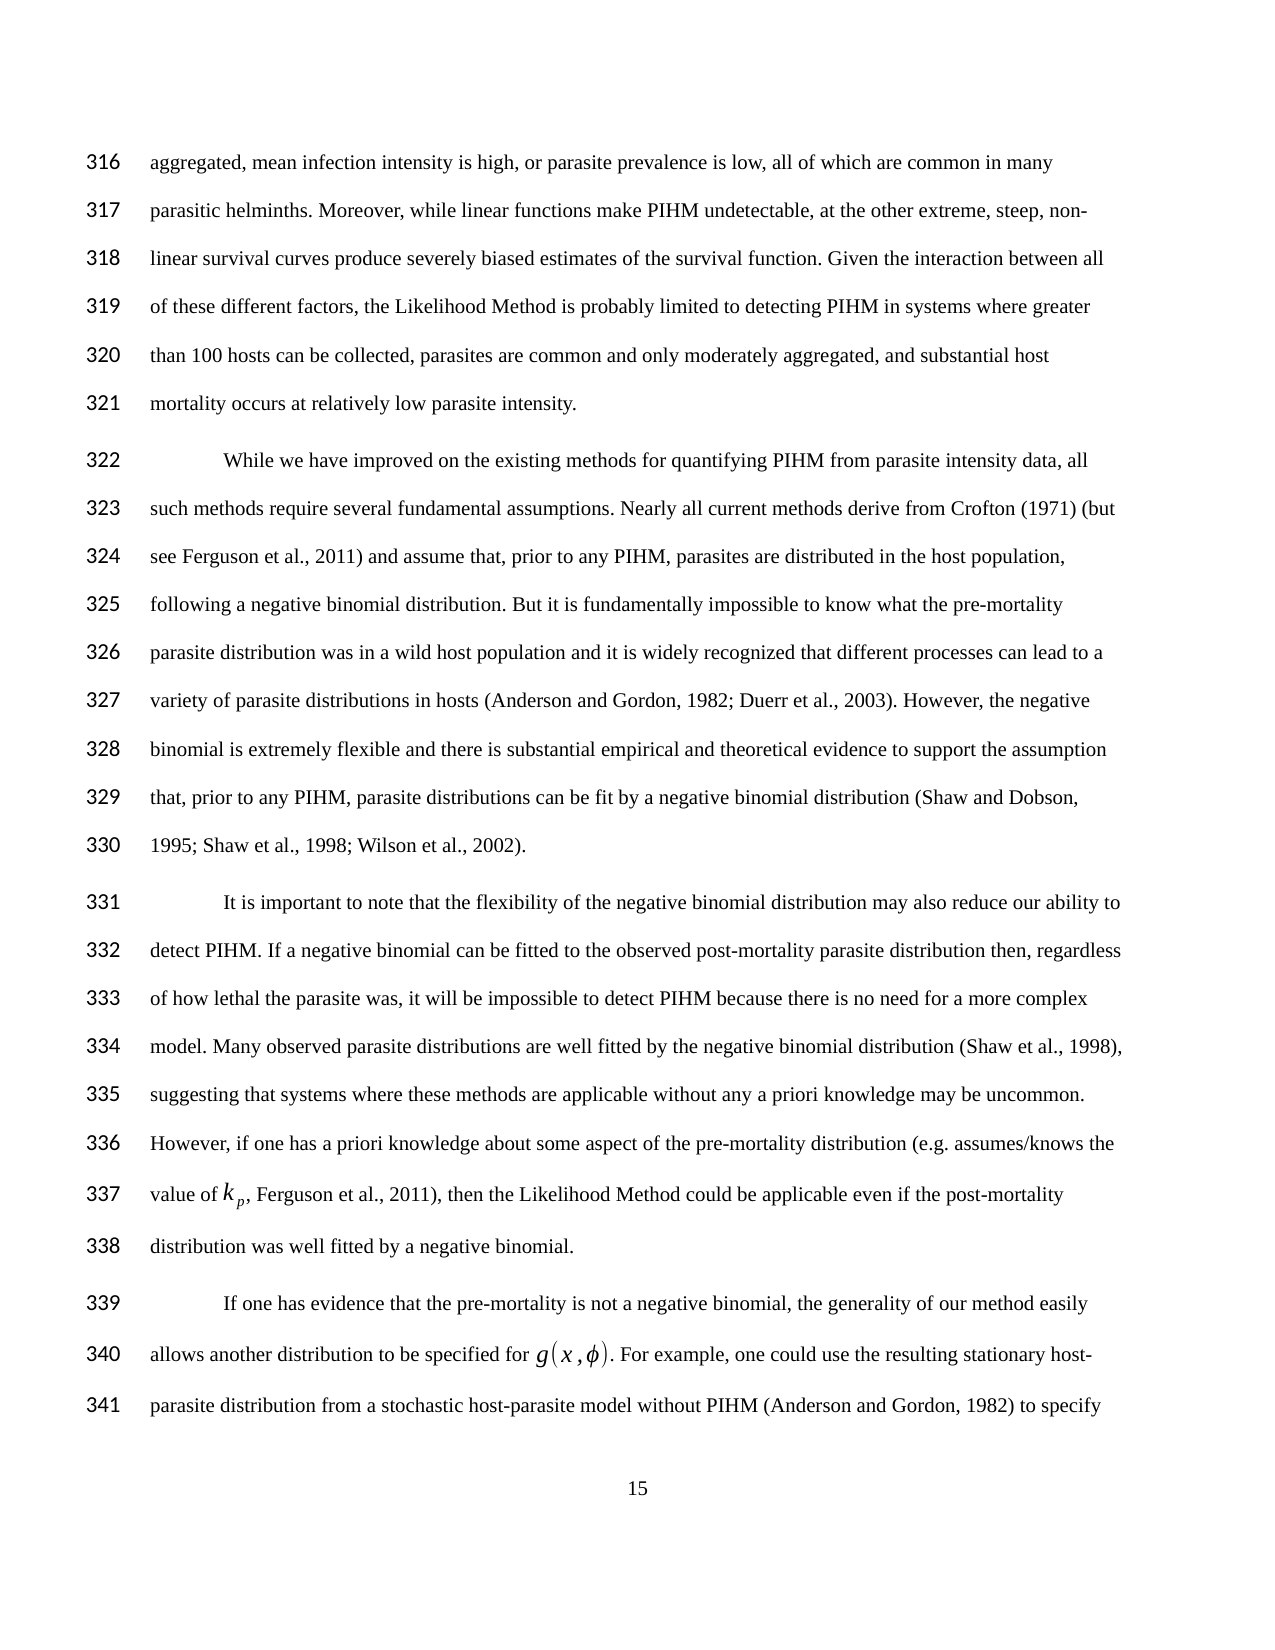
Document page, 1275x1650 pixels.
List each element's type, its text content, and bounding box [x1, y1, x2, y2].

text While we have improved on the existing methods for quantifying PIHM from parasite intensity data, all such methods require several fundamental assumptions. Nearly all current methods derive from Crofton (1971) (but see Ferguson et al., 2011) and assume that, prior to any PIHM, parasites are distributed in the host population, following a negative binomial distribution. But it is fundamentally impossible to know what the pre-mortality parasite distribution was in a wild host population and it is widely recognized that different processes can lead to a variety of parasite distributions in hosts (Anderson and Gordon, 1982; Duerr et al., 2003). However, the negative binomial is extremely flexible and there is substantial empirical and theoretical evidence to support the assumption that, prior to any PIHM, parasite distributions can be fit by a negative binomial distribution (Shaw and Dobson, 1995; Shaw et al., 1998; Wilson et al., 2002). [150, 448, 1125, 857]
text It is important to note that the flexibility of the negative binomial distribution may also reduce our ability to detect PIHM. If a negative binomial can be fitted to the observed post-mortality parasite distribution then, regardless of how lethal the parasite was, it will be impossible to detect PIHM because there is no need for a more complex model. Many observed parasite distributions are well fitted by the negative binomial distribution (Shaw et al., 1998), suggesting that systems where these methods are applicable without any a priori knowledge may be uncommon. However, if one has a priori knowledge about some aspect of the pre-mortality distribution (e.g. assumes/knows the value of , Ferguson et al., 2011), then the Likelihood Method could be applicable even if the post-mortality distribution was well fitted by a negative binomial. [150, 890, 1125, 1258]
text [150, 1291, 1125, 1417]
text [150, 150, 1125, 415]
